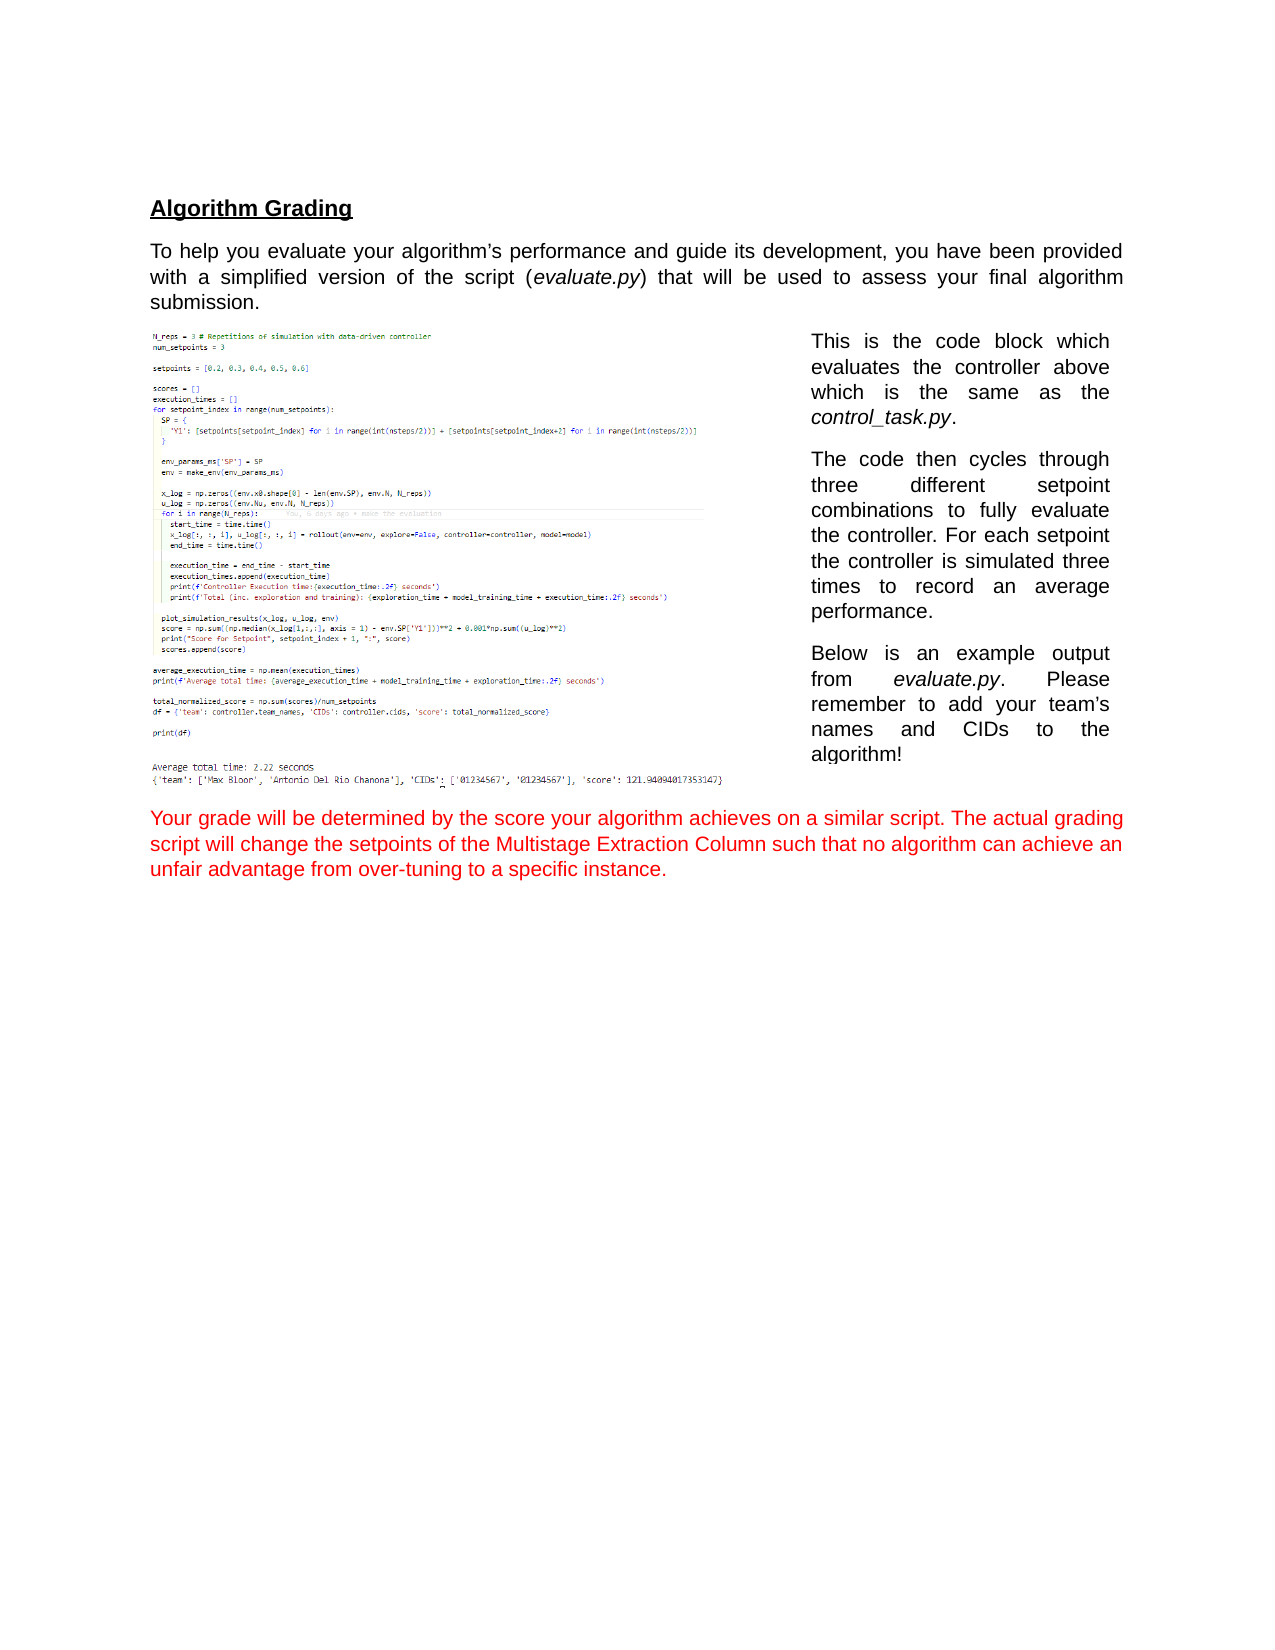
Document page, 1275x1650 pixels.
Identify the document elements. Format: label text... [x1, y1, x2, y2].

text Algorithm Grading [150, 194, 1125, 221]
text Your grade will be determined by the score your algorithm achieves on a similar script. The actual grading script will change the setpoints of the Multistage Extraction Column such that no algorithm can achieve an unfair advantage from over-tuning to a specific instance. [150, 806, 1125, 881]
picture [150, 331, 705, 741]
picture [150, 759, 727, 788]
text To help you evaluate your algorithm’s performance and guide its development, you have been provided with a simplified version of the script (evaluate.py) that will be used to assess your final algorithm submission. [150, 239, 1125, 314]
